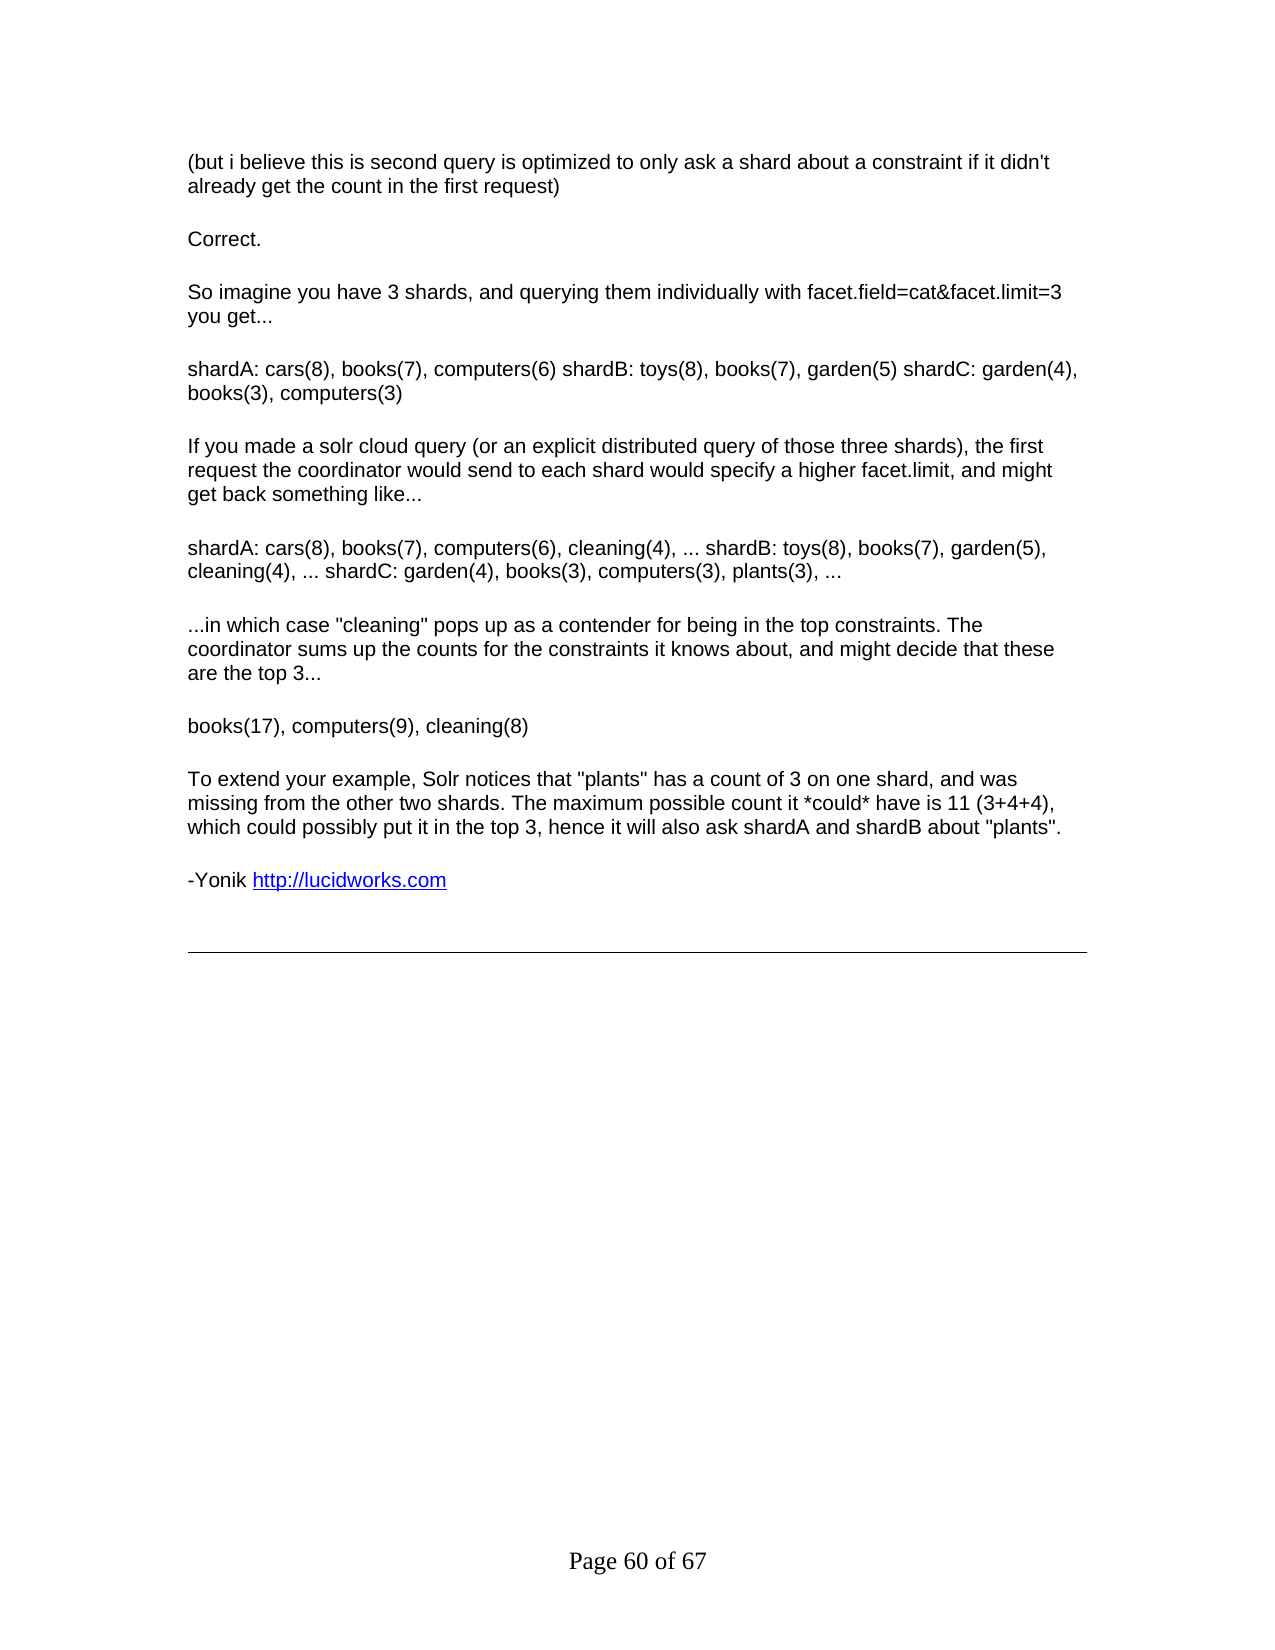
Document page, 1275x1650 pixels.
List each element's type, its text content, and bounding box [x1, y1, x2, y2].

text (but i believe this is second query is optimized to only ask a shard about a constraint if it didn't already get the count in the first request) [187, 150, 1087, 198]
text shardA: cars(8), books(7), computers(6), cleaning(4), ... shardB: toys(8), books(7), garden(5), cleaning(4), ... shardC: garden(4), books(3), computers(3), plants(3), ... [187, 535, 1087, 583]
text So imagine you have 3 shards, and querying them individually with facet.field=cat&facet.limit=3 you get... [187, 280, 1087, 328]
text ...in which case "cleaning" pops up as a contender for being in the top constraints. The coordinator sums up the counts for the constraints it knows about, and might decide that these are the top 3... [187, 612, 1087, 684]
text -Yonik http://lucidworks.com [187, 868, 1087, 892]
text Correct. [187, 227, 1087, 251]
text books(17), computers(9), cleaning(8) [187, 713, 1087, 737]
text If you made a solr cloud query (or an explicit distributed query of those three shards), the first request the coordinator would send to each shard would specify a higher facet.limit, and might get back something like... [187, 434, 1087, 506]
text shardA: cars(8), books(7), computers(6) shardB: toys(8), books(7), garden(5) shardC: garden(4), books(3), computers(3) [187, 357, 1087, 405]
text To extend your example, Solr notices that "plants" has a count of 3 on one shard, and was missing from the other two shards. The maximum possible count it *could* have is 11 (3+4+4), which could possibly put it in the top 3, hence it will also ask shardA and shardB about "plants". [187, 767, 1087, 838]
